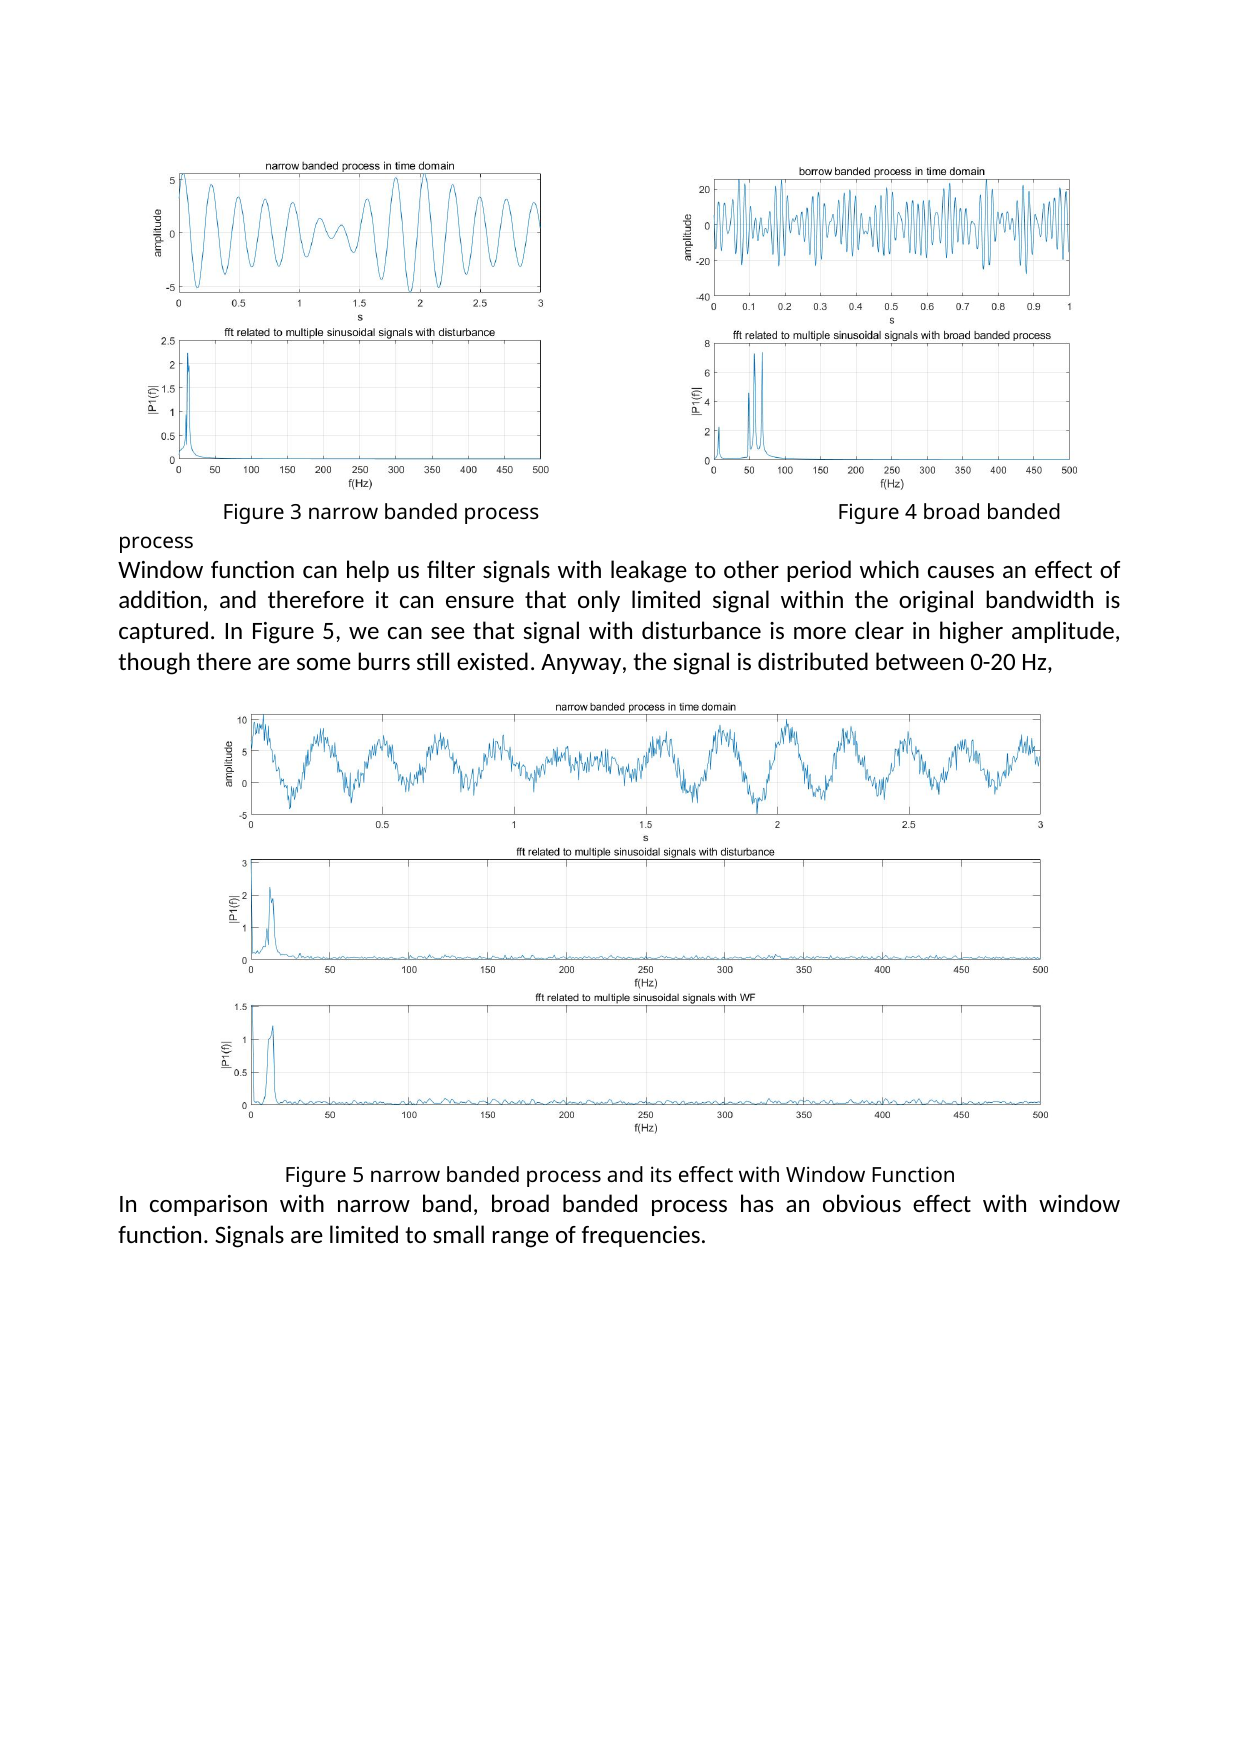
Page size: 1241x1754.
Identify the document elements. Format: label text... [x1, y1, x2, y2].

picture [118, 676, 1137, 1161]
picture [654, 153, 1113, 498]
list In comparison with narrow band, broad banded process has an obvious effect with window function. Signals are limited to small range of frequencies. [118, 1189, 1122, 1250]
list Window function can help us filter signals with leakage to other period which causes an effect of addition, and therefore it can ensure that only limited signal within the original bandwidth is captured. In Figure 5, we can see that signal with disturbance is more clear in higher amplitude, though there are some burrs still existed. Anyway, the signal is distributed between 0-20 Hz, [118, 554, 1122, 676]
picture [118, 147, 585, 498]
